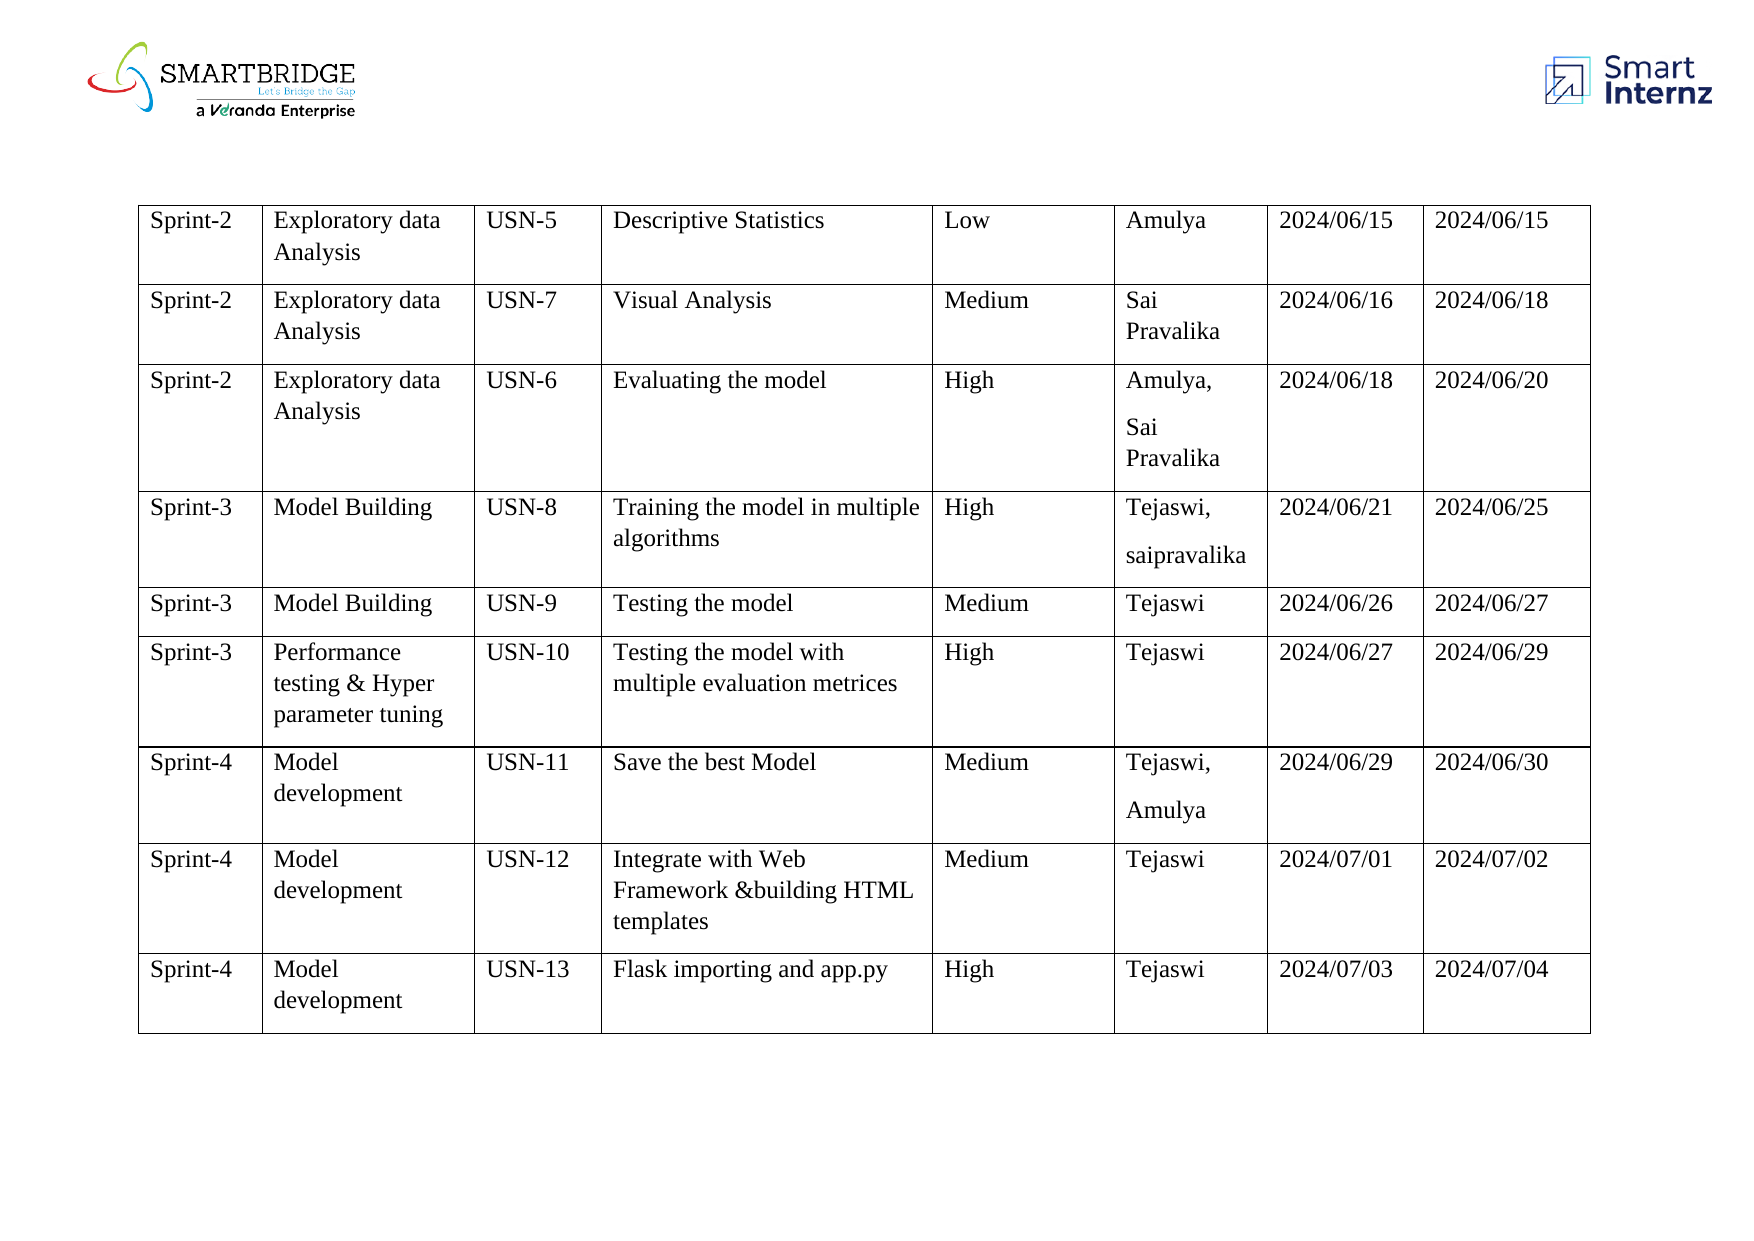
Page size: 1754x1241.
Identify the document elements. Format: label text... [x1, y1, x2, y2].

table_cell Amulya [1115, 206, 1267, 284]
table_cell High [933, 637, 1114, 746]
table_cell Tejaswi, saipravalika [1115, 492, 1267, 587]
table_cell Tejaswi [1115, 844, 1267, 953]
table_cell 2024/06/25 [1424, 492, 1590, 587]
table_cell Sprint-3 [139, 492, 262, 587]
table_cell 2024/06/26 [1268, 588, 1423, 636]
table_cell 2024/06/29 [1268, 748, 1423, 843]
table_cell 2024/06/18 [1268, 365, 1423, 491]
table_cell Exploratory data Analysis [263, 206, 474, 284]
table_cell Medium [933, 588, 1114, 636]
table_cell High [933, 954, 1114, 1033]
table_cell Model development [263, 954, 474, 1033]
table_cell Sprint-2 [139, 206, 262, 284]
table_cell Sprint-3 [139, 588, 262, 636]
table_cell Tejaswi [1115, 637, 1267, 746]
table_cell Model development [263, 748, 474, 843]
table_cell USN-7 [475, 285, 601, 364]
table_cell Descriptive Statistics [602, 206, 932, 284]
picture [1540, 55, 1717, 104]
table_cell High [933, 492, 1114, 587]
table_cell Save the best Model [602, 748, 932, 843]
table_cell USN-9 [475, 588, 601, 636]
table_cell Sprint-4 [139, 844, 262, 953]
table_cell Tejaswi [1115, 954, 1267, 1033]
table_cell Sprint-3 [139, 637, 262, 746]
table_cell Sprint-4 [139, 954, 262, 1033]
table_cell 2024/06/15 [1268, 206, 1423, 284]
table_cell 2024/06/27 [1424, 588, 1590, 636]
table_cell Sai Pravalika [1115, 285, 1267, 364]
table_cell Flask importing and app.py [602, 954, 932, 1033]
table_cell USN-11 [475, 748, 601, 843]
table_cell USN-13 [475, 954, 601, 1033]
table_cell Testing the model with multiple evaluation metrices [602, 637, 932, 746]
table_cell Sprint-2 [139, 285, 262, 364]
table_cell 2024/06/21 [1268, 492, 1423, 587]
table_cell 2024/06/15 [1424, 206, 1590, 284]
table_cell USN-10 [475, 637, 601, 746]
table_cell High [933, 365, 1114, 491]
table_cell Performance testing & Hyper parameter tuning [263, 637, 474, 746]
table_cell Model development [263, 844, 474, 953]
table_cell 2024/07/02 [1424, 844, 1590, 953]
table_cell Visual Analysis [602, 285, 932, 364]
table_cell 2024/06/16 [1268, 285, 1423, 364]
table_cell Integrate with Web Framework &building HTML templates [602, 844, 932, 953]
table_cell 2024/07/01 [1268, 844, 1423, 953]
picture [73, 18, 370, 141]
table_cell Training the model in multiple algorithms [602, 492, 932, 587]
table_cell Sprint-4 [139, 748, 262, 843]
table_cell 2024/06/27 [1268, 637, 1423, 746]
table_cell USN-5 [475, 206, 601, 284]
table_cell Evaluating the model [602, 365, 932, 491]
table_cell Low [933, 206, 1114, 284]
table_cell USN-8 [475, 492, 601, 587]
table_cell USN-6 [475, 365, 601, 491]
table_cell Testing the model [602, 588, 932, 636]
table_cell Model Building [263, 492, 474, 587]
table_cell 2024/06/18 [1424, 285, 1590, 364]
table_cell 2024/07/04 [1424, 954, 1590, 1033]
table_cell 2024/06/20 [1424, 365, 1590, 491]
table_cell Amulya, Sai Pravalika [1115, 365, 1267, 491]
table_cell Medium [933, 748, 1114, 843]
table_cell Exploratory data Analysis [263, 365, 474, 491]
table_cell Exploratory data Analysis [263, 285, 474, 364]
table_cell USN-12 [475, 844, 601, 953]
table_cell Tejaswi [1115, 588, 1267, 636]
table_cell Sprint-2 [139, 365, 262, 491]
table_cell Medium [933, 285, 1114, 364]
table_cell Tejaswi, Amulya [1115, 748, 1267, 843]
table_cell Medium [933, 844, 1114, 953]
table_cell 2024/06/29 [1424, 637, 1590, 746]
table_cell 2024/07/03 [1268, 954, 1423, 1033]
table_cell Model Building [263, 588, 474, 636]
table_cell 2024/06/30 [1424, 748, 1590, 843]
